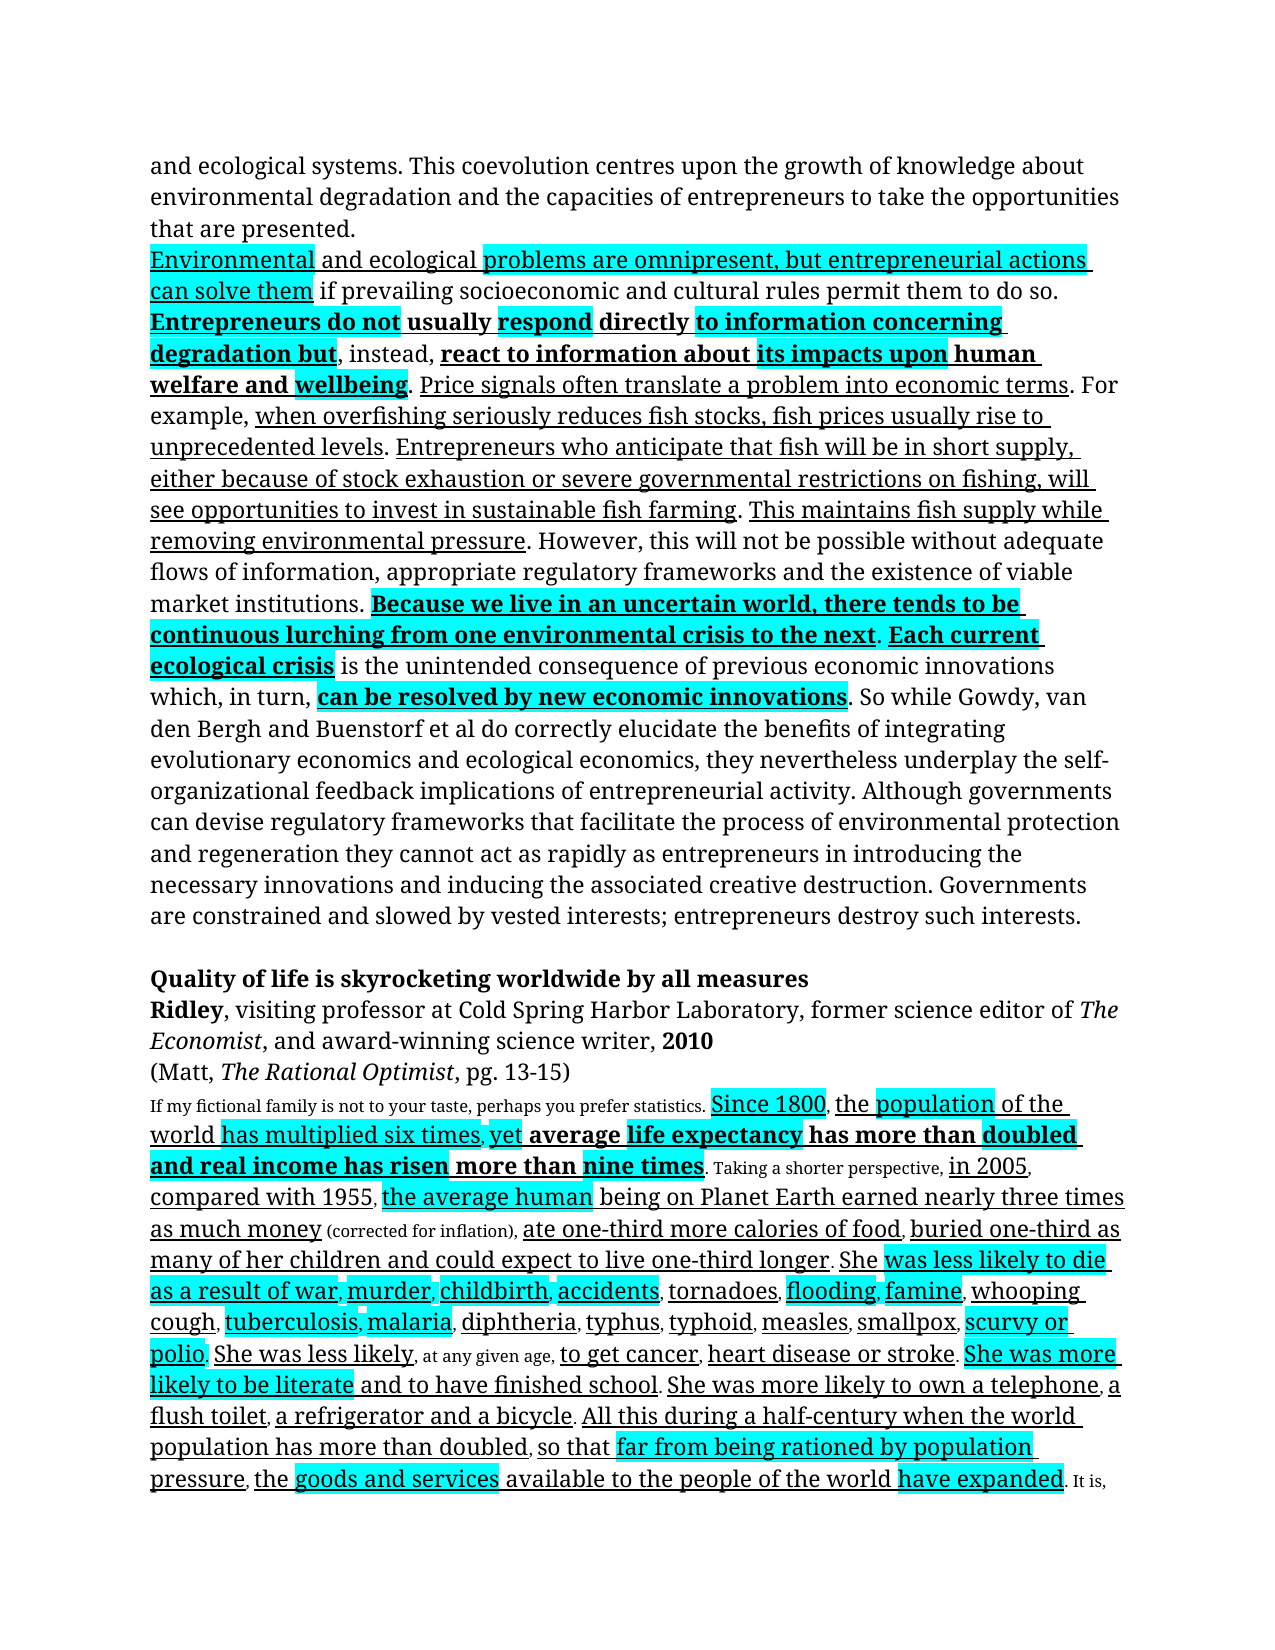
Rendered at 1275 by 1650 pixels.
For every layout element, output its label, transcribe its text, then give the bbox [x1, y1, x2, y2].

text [150, 150, 1125, 244]
text Ridley, visiting professor at Cold Spring Harbor Laboratory, former science editor of The Economist, and award-winning science writer, 2010 [150, 994, 1125, 1056]
text (Matt, The Rational Optimist, pg. 13-15) [150, 1056, 1125, 1087]
text Environmental and ecological problems are omnipresent, but entrepreneurial actions can solve them if prevailing socioeconomic and cultural rules permit them to do so. Entrepreneurs do not usually respond directly to information concerning degradation but, instead, react to information about its impacts upon human welfare and wellbeing. Price signals often translate a problem into economic terms. For example, when overfishing seriously reduces fish stocks, fish prices usually rise to unprecedented levels. Entrepreneurs who anticipate that fish will be in short supply, either because of stock exhaustion or severe governmental restrictions on fishing, will see opportunities to invest in sustainable fish farming. This maintains fish supply while removing environmental pressure. However, this will not be possible without adequate flows of information, appropriate regulatory frameworks and the existence of viable market institutions. Because we live in an uncertain world, there tends to be continuous lurching from one environmental crisis to the next. Each current ecological crisis is the unintended consequence of previous economic innovations which, in turn, can be resolved by new economic innovations. So while Gowdy, van den Bergh and Buenstorf et al do correctly elucidate the benefits of integrating evolutionary economics and ecological economics, they nevertheless underplay the self-organizational feedback implications of entrepreneurial activity. Although governments can devise regulatory frameworks that facilitate the process of environmental protection and regeneration they cannot act as rapidly as entrepreneurs in introducing the necessary innovations and inducing the associated creative destruction. Governments are constrained and slowed by vested interests; entrepreneurs destroy such interests. [150, 244, 1125, 931]
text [150, 1181, 1125, 1494]
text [150, 1087, 1125, 1208]
text Quality of life is skyrocketing worldwide by all measures [150, 962, 1125, 994]
